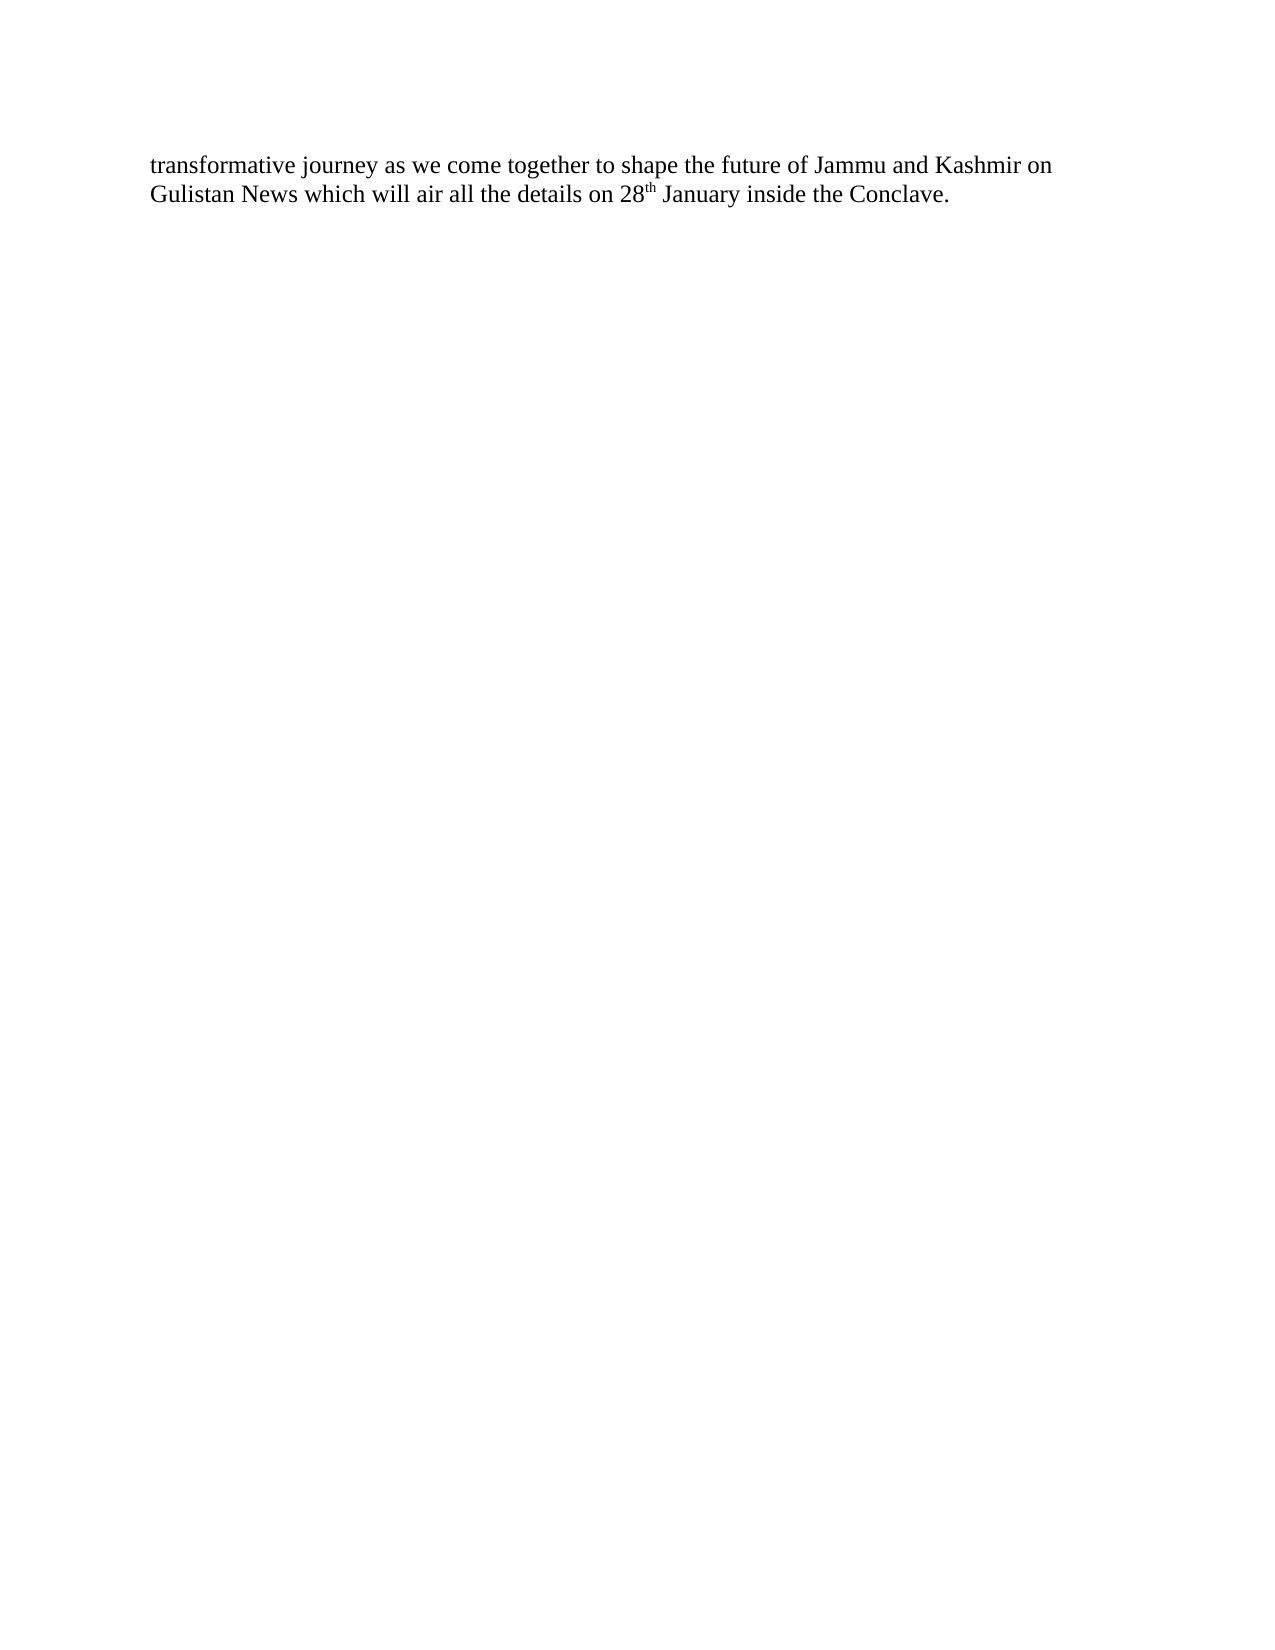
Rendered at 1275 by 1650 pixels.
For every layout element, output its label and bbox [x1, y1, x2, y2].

text [150, 150, 1125, 207]
